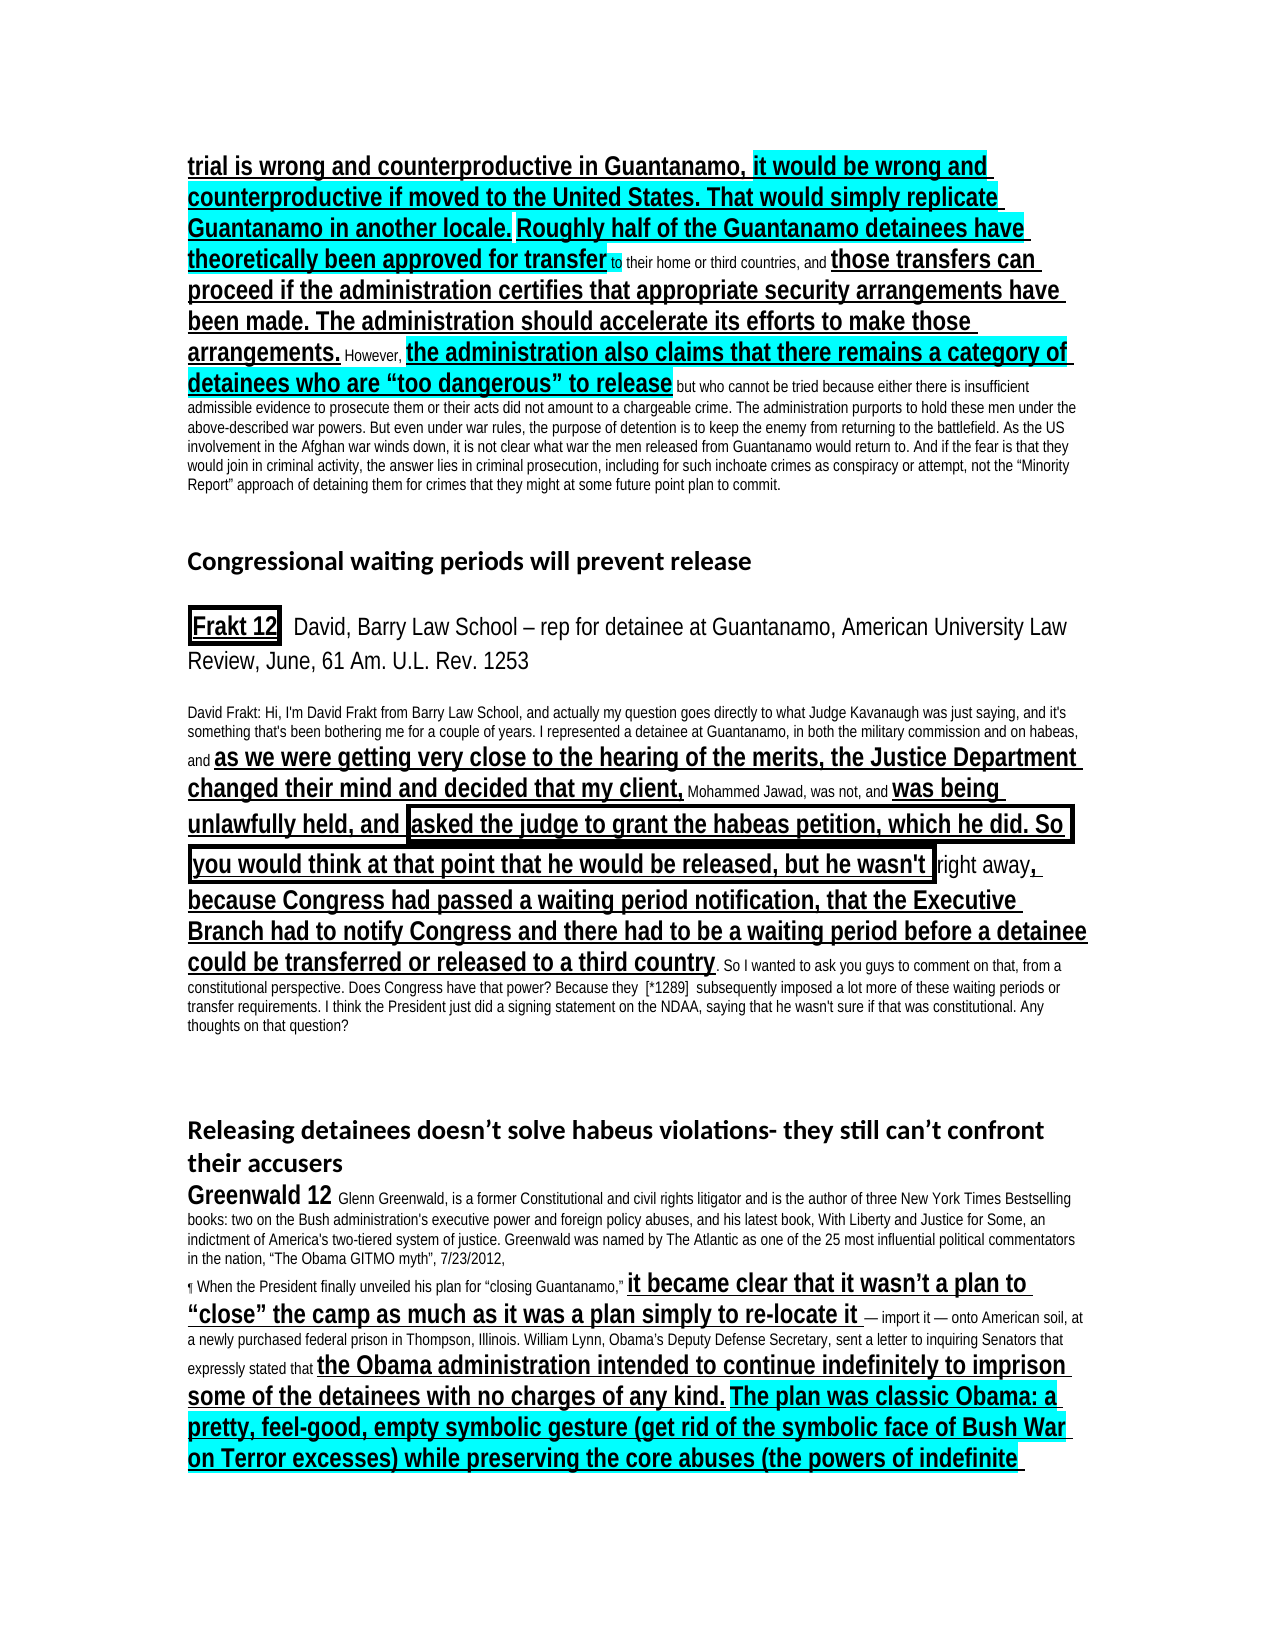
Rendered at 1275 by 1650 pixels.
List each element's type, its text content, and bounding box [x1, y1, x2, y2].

text Greenwald 12 Glenn Greenwald, is a former Constitutional and civil rights litigator and is the author of three New York Times Bestselling books: two on the Bush administration's executive power and foreign policy abuses, and his latest book, With Liberty and Justice for Some, an indictment of America's two-tiered system of justice. Greenwald was named by The Atlantic as one of the 25 most influential political commentators in the nation, “The Obama GITMO myth”, 7/23/2012, [187, 1179, 1087, 1268]
subtitle Releasing detainees doesn’t solve habeus violations- they still can’t confront their accusers [187, 1113, 1087, 1179]
text David Frakt: Hi, I'm David Frakt from Barry Law School, and actually my question goes directly to what Judge Kavanaugh was just saying, and it's something that's been bothering me for a couple of years. I represented a detainee at Guantanamo, in both the military commission and on habeas, and as we were getting very close to the hearing of the merits, the Justice Department changed their mind and decided that my client, Mohammed Jawad, was not, and was being unlawfully held, and asked the judge to grant the habeas petition, which he did. So you would think at that point that he would be released, but he wasn't right away, because Congress had passed a waiting period notification, that the Executive Branch had to notify Congress and there had to be a waiting period before a detainee could be transferred or released to a third country. So I wanted to ask you guys to comment on that, from a constitutional perspective. Does Congress have that power? Because they [*1289] subsequently imposed a lot more of these waiting periods or transfer requirements. I think the President just did a signing statement on the NDAA, saying that he wasn't sure if that was constitutional. Any thoughts on that question? [187, 943, 1087, 1035]
text David Frakt: Hi, I'm David Frakt from Barry Law School, and actually my question goes directly to what Judge Kavanaugh was just saying, and it's something that's been bothering me for a couple of years. I represented a detainee at Guantanamo, in both the military commission and on habeas, and as we were getting very close to the hearing of the merits, the Justice Department changed their mind and decided that my client, Mohammed Jawad, was not, and was being unlawfully held, and asked the judge to grant the habeas petition, which he did. So you would think at that point that he would be released, but he wasn't right away, because Congress had passed a waiting period notification, that the Executive Branch had to notify Congress and there had to be a waiting period before a detainee could be transferred or released to a third country. So I wanted to ask you guys to comment on that, from a constitutional perspective. Does Congress have that power? Because they [*1289] subsequently imposed a lot more of these waiting periods or transfer requirements. I think the President just did a signing statement on the NDAA, saying that he wasn't sure if that was constitutional. Any thoughts on that question? [187, 703, 1087, 942]
subtitle Congressional waiting periods will prevent release [187, 544, 1087, 577]
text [187, 150, 1087, 494]
text Frakt 12 David, Barry Law School – rep for detainee at Guantanamo, American University Law Review, June, 61 Am. U.L. Rev. 1253 [187, 605, 1087, 674]
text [187, 1268, 1087, 1473]
